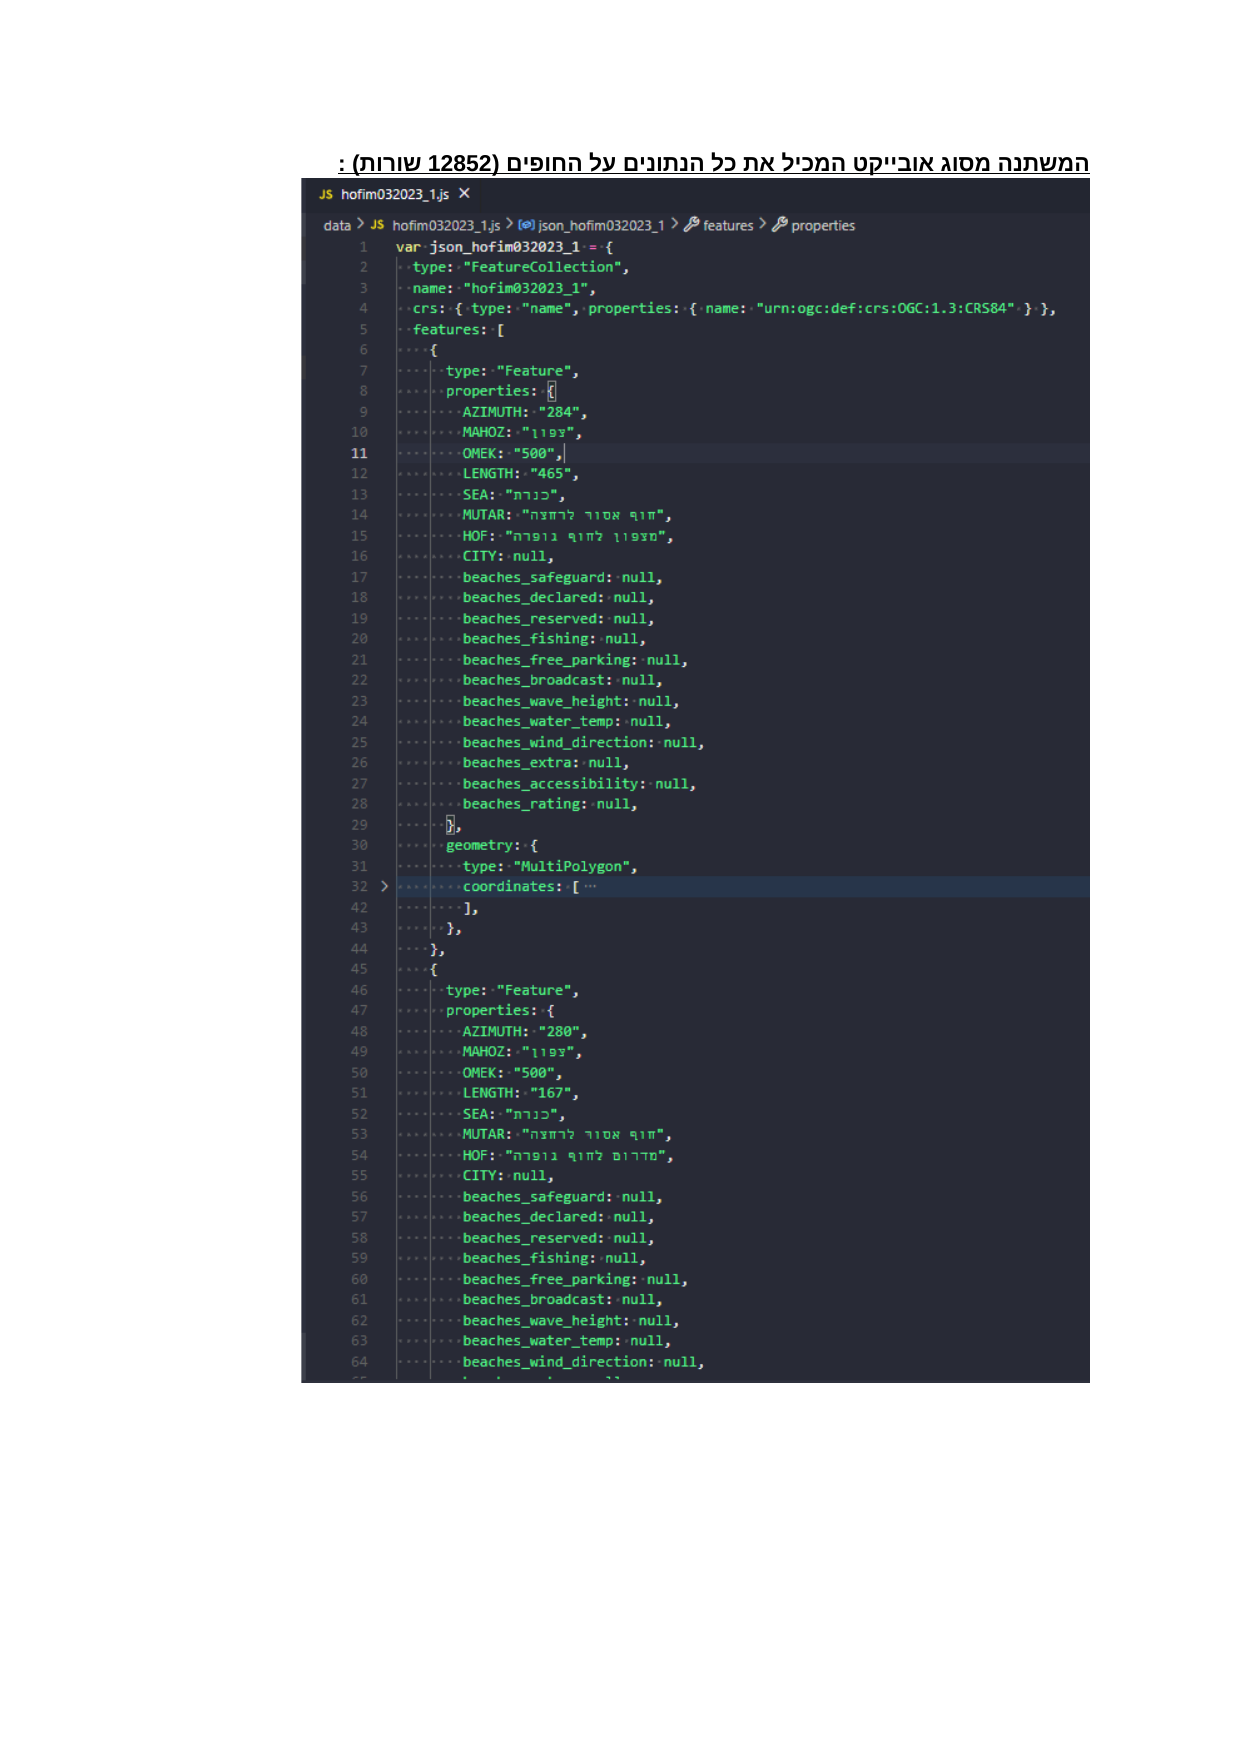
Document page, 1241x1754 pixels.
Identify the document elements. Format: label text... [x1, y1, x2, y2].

picture [301, 178, 1090, 1383]
